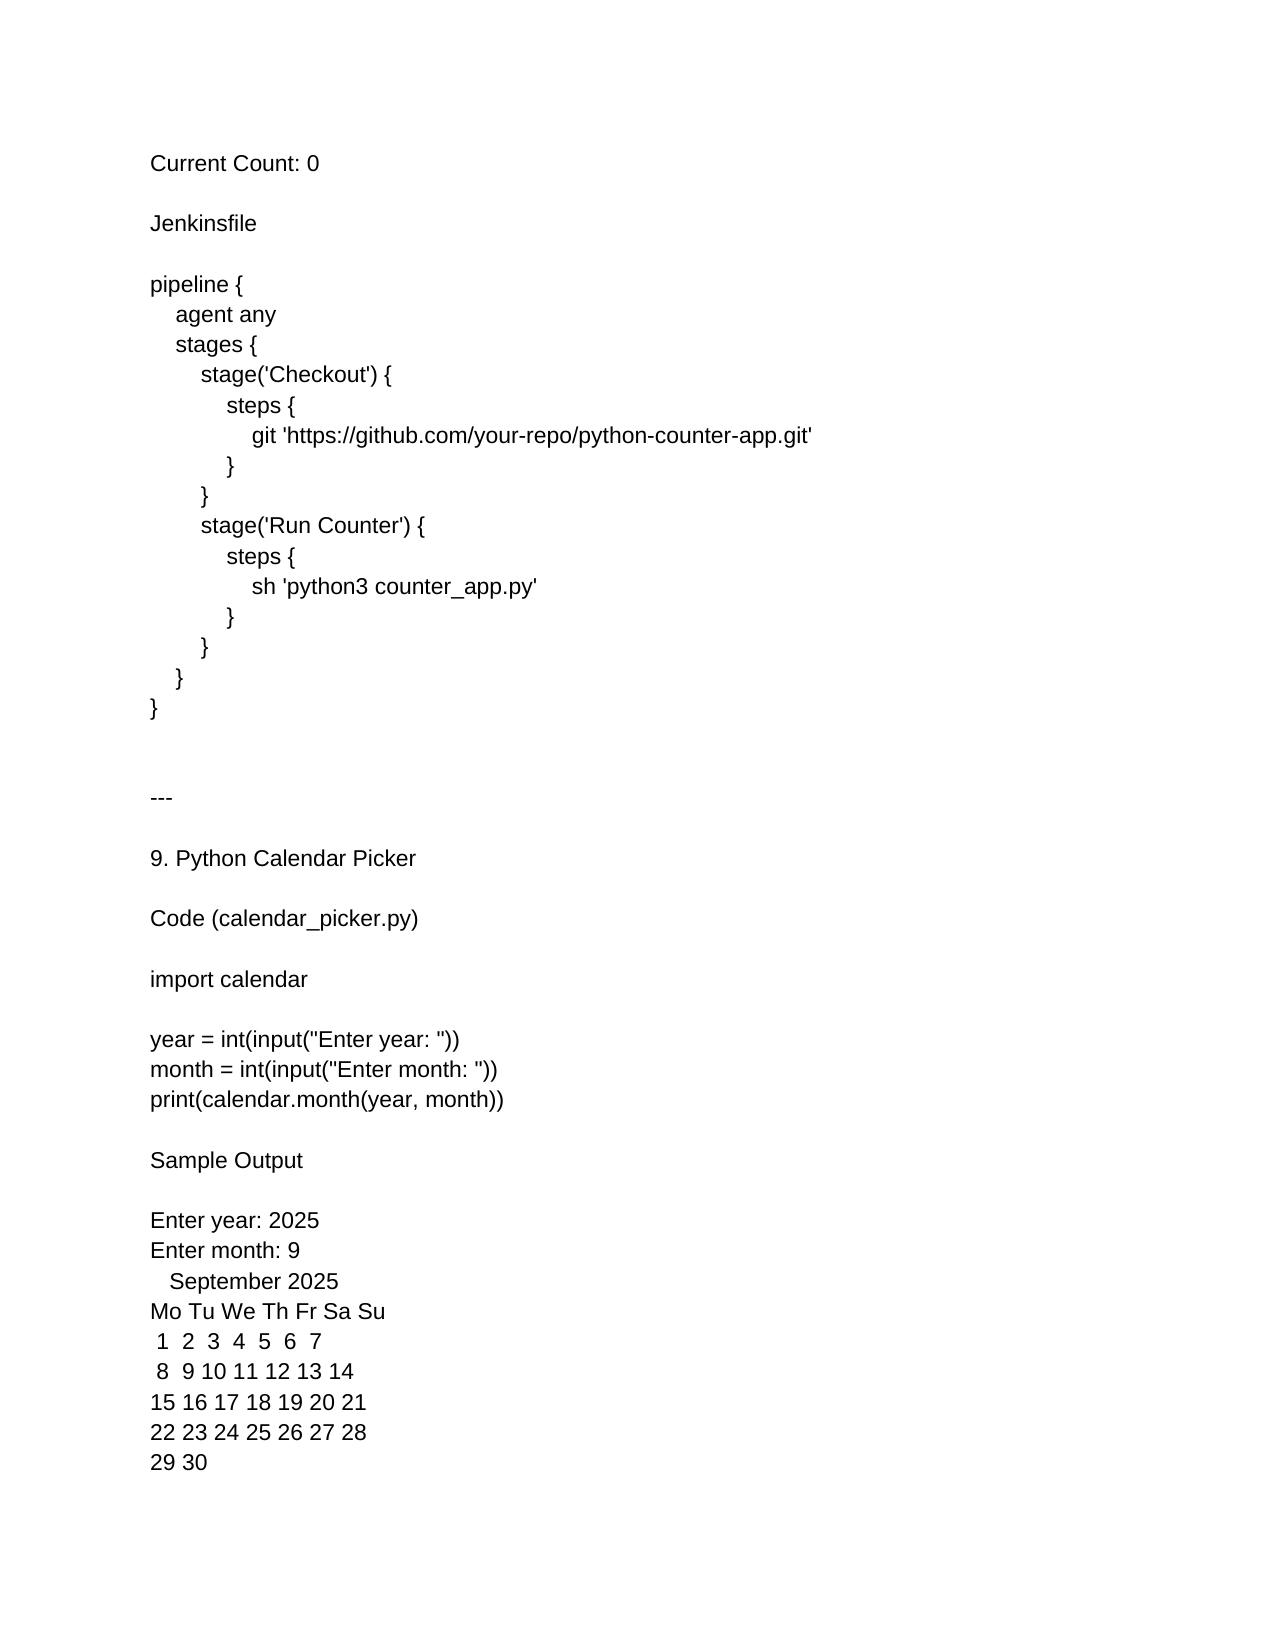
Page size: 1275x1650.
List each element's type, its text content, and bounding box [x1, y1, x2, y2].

text 1 2 3 4 5 6 7 [150, 1328, 1125, 1354]
text sh 'python3 counter_app.py' [150, 573, 1125, 599]
text import calendar [150, 966, 1125, 992]
text 8 9 10 11 12 13 14 [150, 1358, 1125, 1385]
text } [150, 663, 1125, 690]
text stages { [150, 331, 1125, 358]
text } [150, 603, 1125, 629]
text git 'https://github.com/your-repo/python-counter-app.git' [150, 422, 1125, 448]
text --- [150, 784, 1125, 811]
text Enter year: 2025 [150, 1207, 1125, 1234]
text 22 23 24 25 26 27 28 [150, 1419, 1125, 1445]
text Code (calendar_picker.py) [150, 905, 1125, 932]
text Sample Output [150, 1147, 1125, 1173]
text stage('Run Counter') { [150, 512, 1125, 539]
text stage('Checkout') { [150, 361, 1125, 388]
text } [150, 452, 1125, 478]
text 29 30 [150, 1449, 1125, 1475]
text } [150, 482, 1125, 509]
text September 2025 [150, 1268, 1125, 1294]
text } [150, 694, 1125, 720]
text 9. Python Calendar Picker [150, 845, 1125, 871]
text pipeline { [150, 271, 1125, 297]
text Mo Tu We Th Fr Sa Su [150, 1298, 1125, 1324]
text steps { [150, 392, 1125, 418]
text 15 16 17 18 19 20 21 [150, 1388, 1125, 1415]
text Enter month: 9 [150, 1237, 1125, 1264]
text year = int(input("Enter year: ")) [150, 1026, 1125, 1052]
text agent any [150, 301, 1125, 327]
text } [150, 633, 1125, 660]
text print(calendar.month(year, month)) [150, 1086, 1125, 1113]
text month = int(input("Enter month: ")) [150, 1056, 1125, 1083]
text Jenkinsfile [150, 210, 1125, 237]
text Current Count: 0 [150, 150, 1125, 176]
text steps { [150, 543, 1125, 569]
